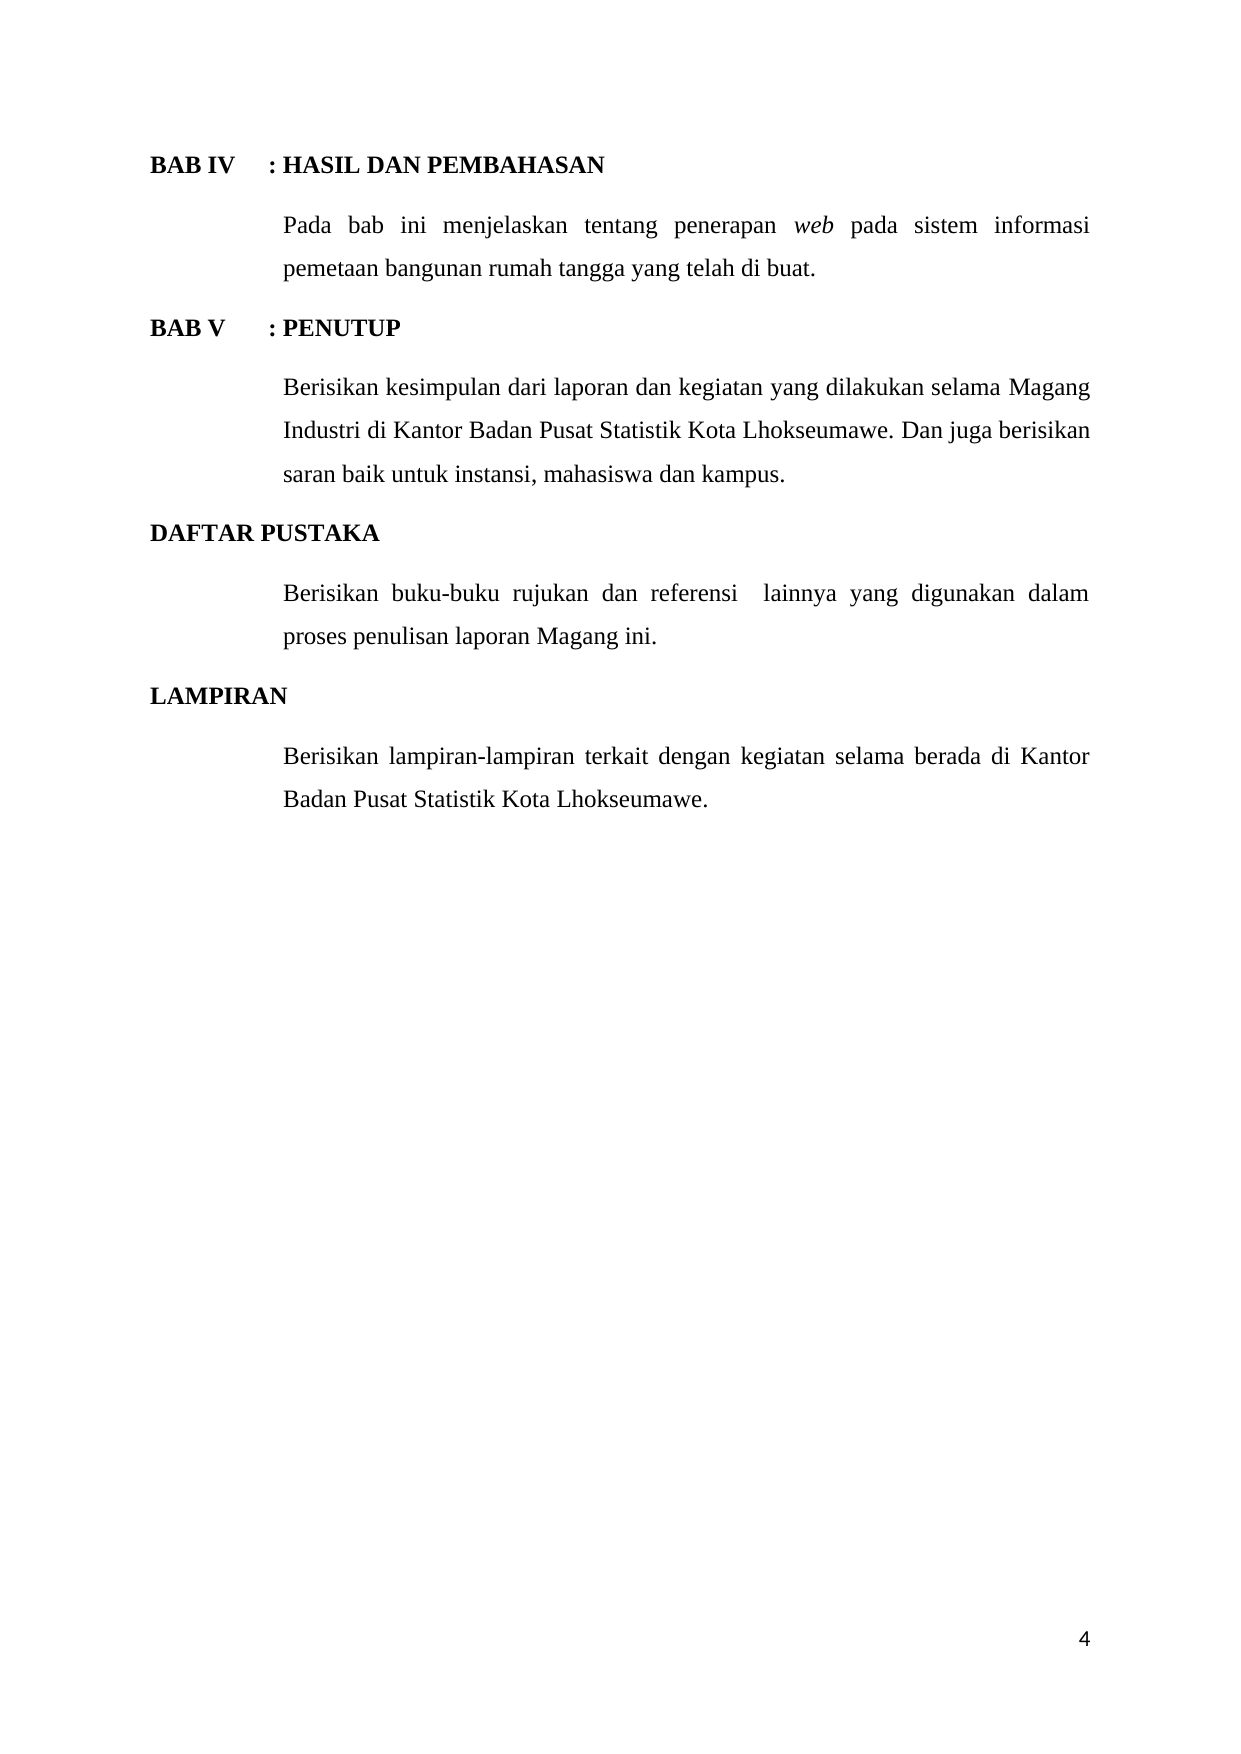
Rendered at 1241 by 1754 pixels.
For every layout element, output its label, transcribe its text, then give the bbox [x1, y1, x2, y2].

text Pada bab ini menjelaskan tentang penerapan web pada sistem informasi pemetaan bangunan rumah tangga yang telah di buat. [283, 210, 1090, 282]
text LAMPIRAN [150, 681, 1090, 710]
text DAFTAR PUSTAKA [150, 518, 1090, 547]
text Berisikan lampiran-lampiran terkait dengan kegiatan selama berada di Kantor Badan Pusat Statistik Kota Lhokseumawe. [283, 741, 1090, 813]
text BAB IV : HASIL DAN PEMBAHASAN [150, 150, 1090, 179]
text BAB V : PENUTUP [150, 313, 1090, 341]
text Berisikan kesimpulan dari laporan dan kegiatan yang dilakukan selama Magang Industri di Kantor Badan Pusat Statistik Kota Lhokseumawe. Dan juga berisikan saran baik untuk instansi, mahasiswa dan kampus. [283, 372, 1090, 487]
text Berisikan buku-buku rujukan dan referensi lainnya yang digunakan dalam proses penulisan laporan Magang ini. [283, 578, 1090, 650]
